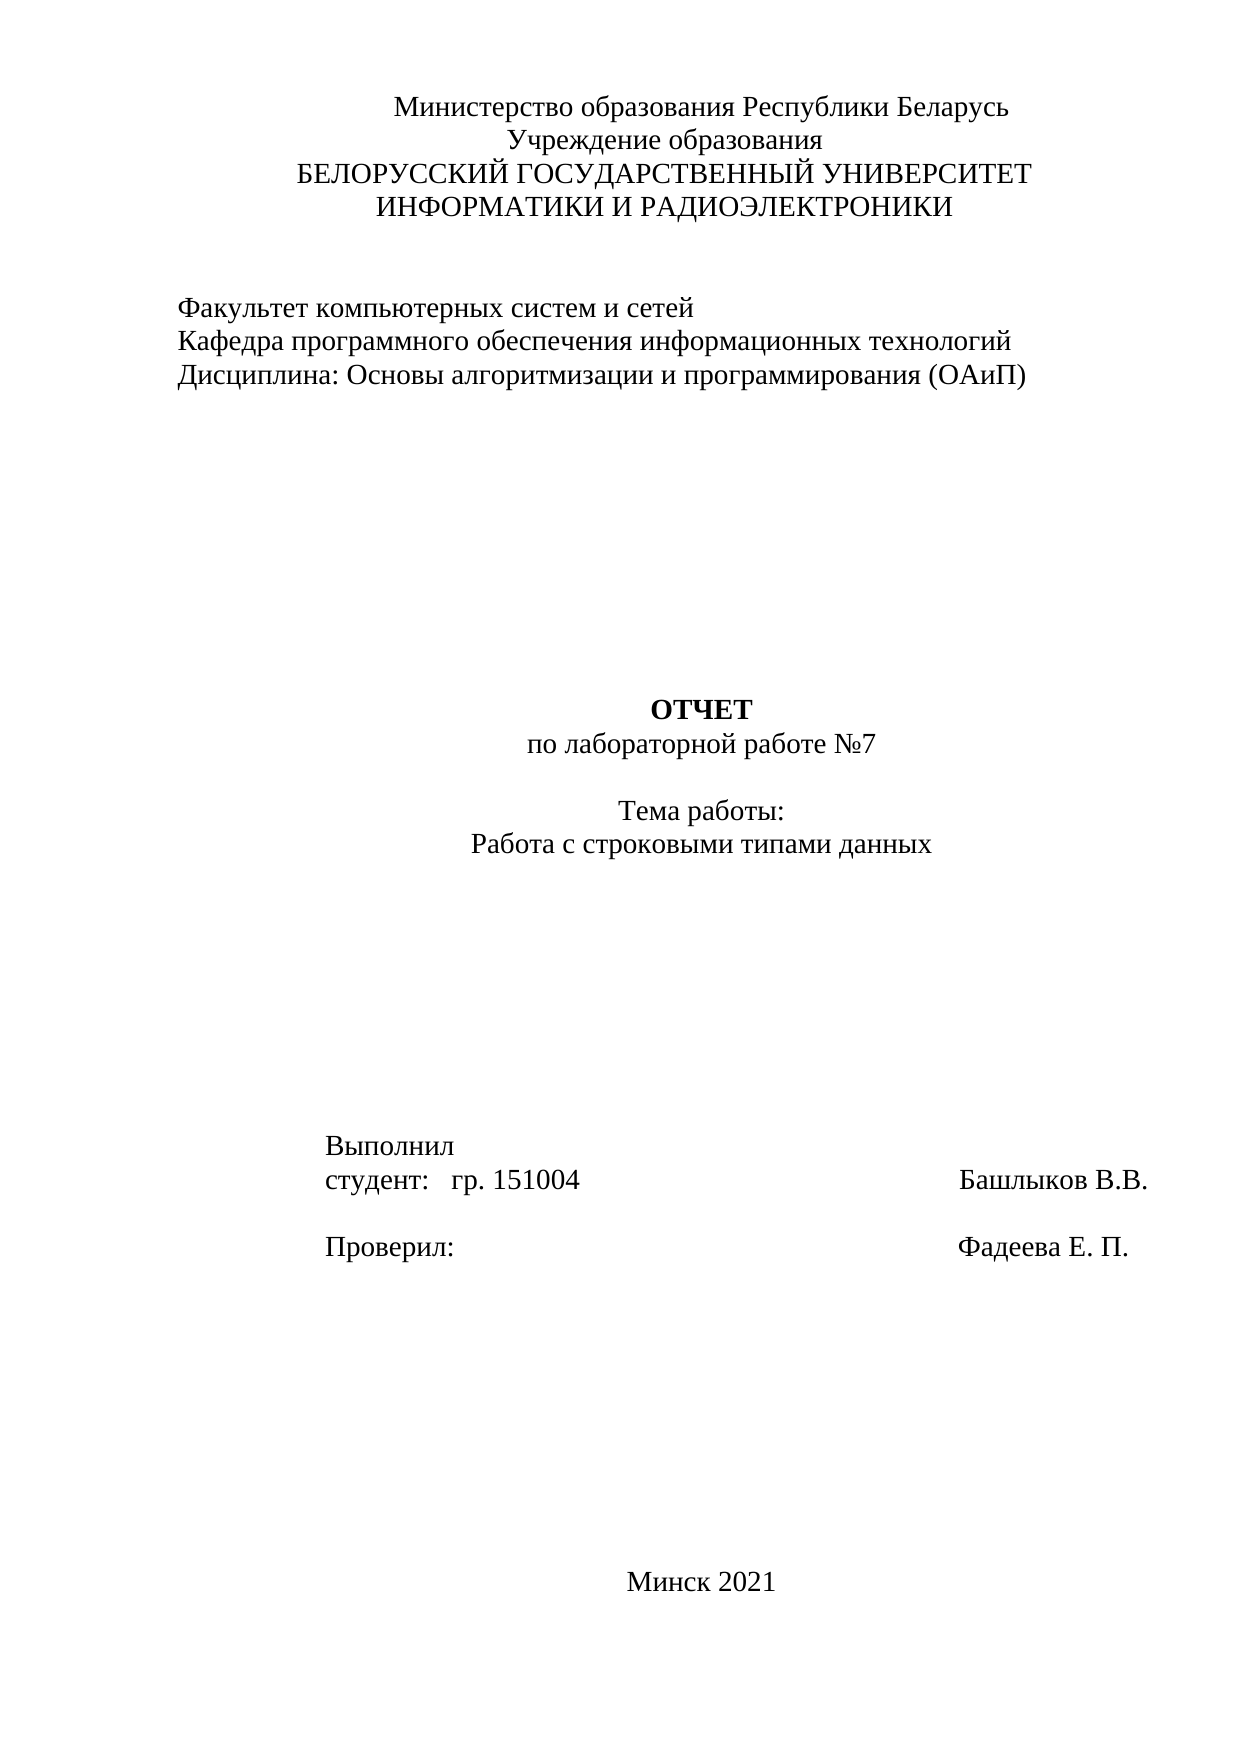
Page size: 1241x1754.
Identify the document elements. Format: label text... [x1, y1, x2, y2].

text ИНФОРМАТИКИ И РАДИОЭЛЕКТРОНИКИ [177, 189, 1152, 223]
text Минск 2021 [177, 1564, 1152, 1598]
text БЕЛОРУССКИЙ ГОСУДАРСТВЕННЫЙ УНИВЕРСИТЕТ [177, 156, 1152, 189]
text студент: гр. 151004 Башлыков В.В. [177, 1162, 1152, 1196]
text Выполнил [177, 1128, 1152, 1162]
text Дисциплина: Основы алгоритмизации и программирования (ОАиП) [177, 357, 1152, 391]
text Тема работы: [177, 793, 1152, 827]
text Проверил: Фадеева Е. П. [177, 1229, 1152, 1263]
text Работа с строковыми типами данных [177, 827, 1152, 860]
text Факультет компьютерных систем и сетей [177, 290, 1152, 323]
text ОТЧЕТ [177, 692, 1152, 726]
text Министерство образования Республики Беларусь [177, 89, 1152, 122]
text Учреждение образования [177, 122, 1152, 156]
text Кафедра программного обеспечения информационных технологий [177, 323, 1152, 357]
text по лабораторной работе №7 [177, 726, 1152, 759]
